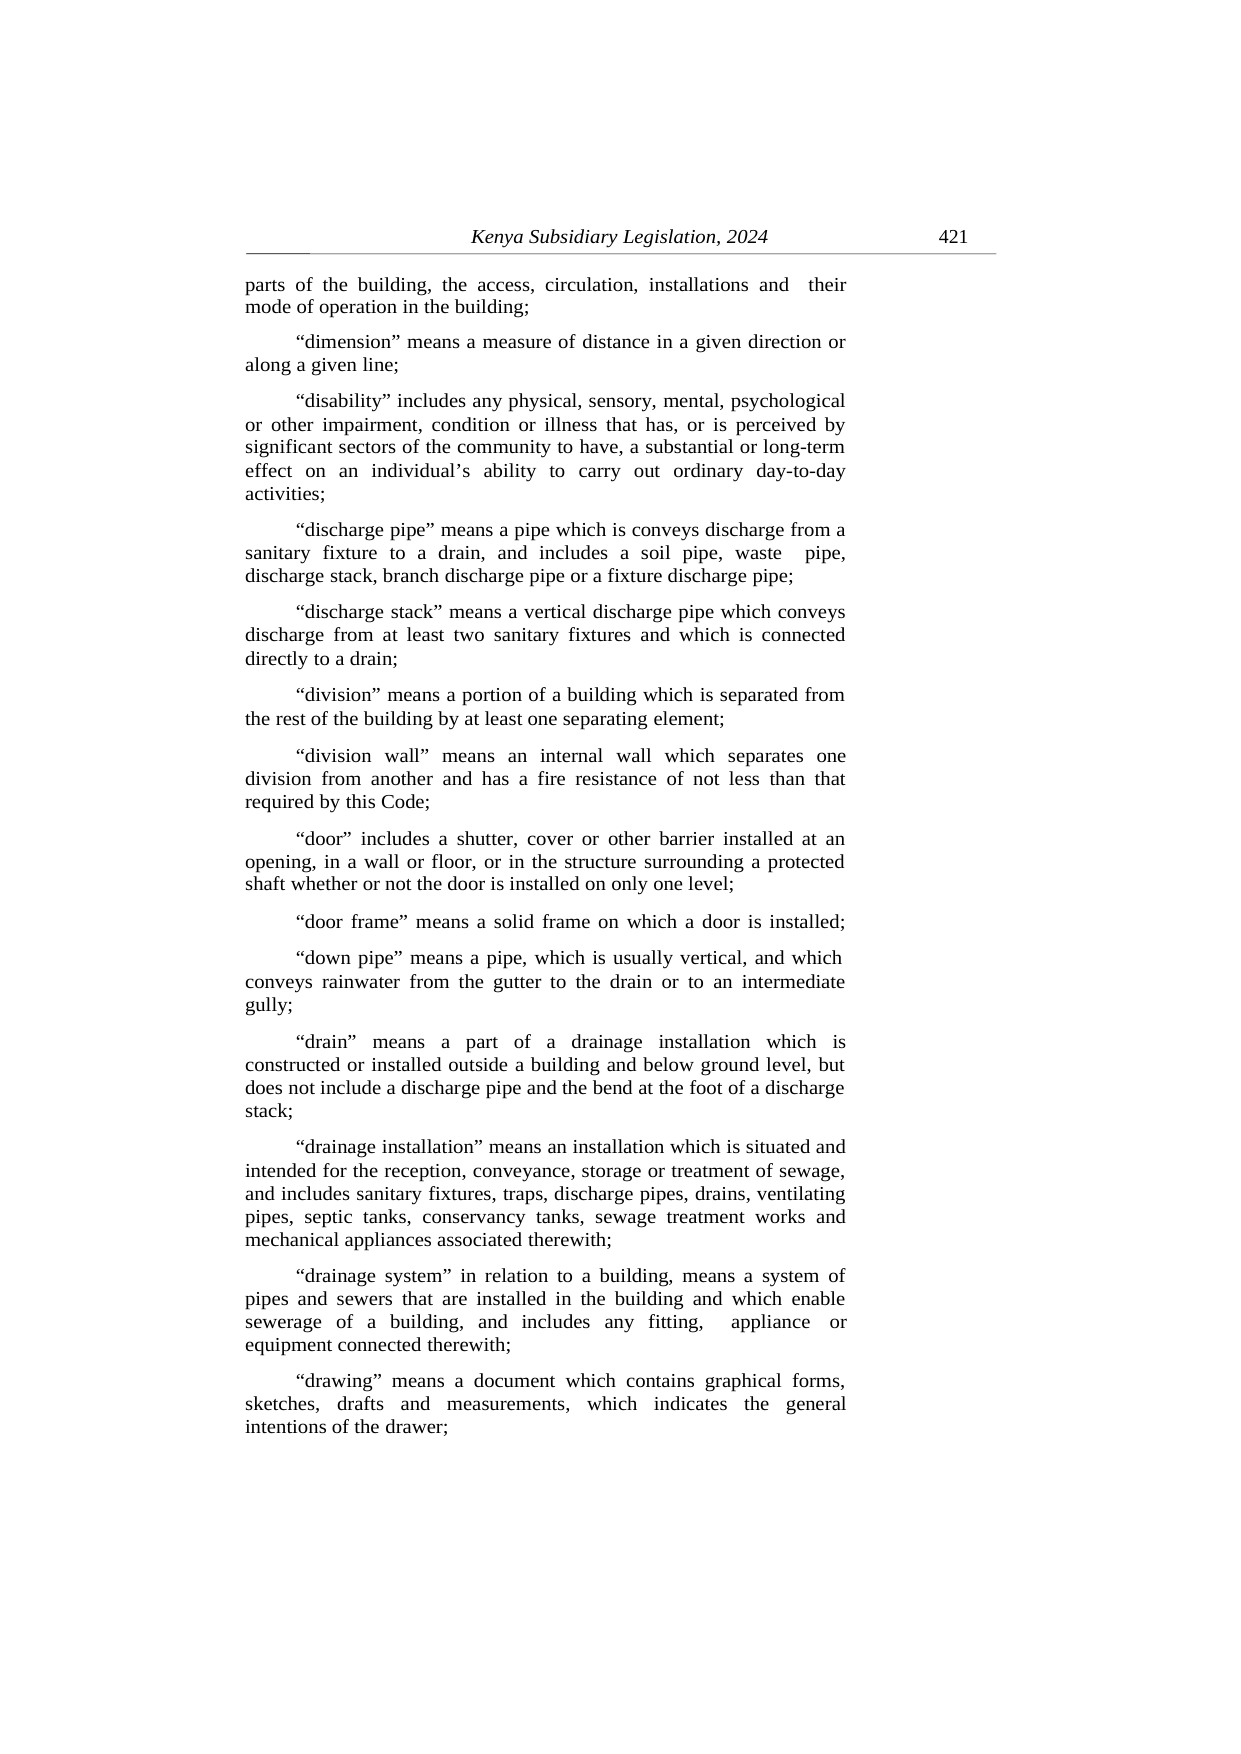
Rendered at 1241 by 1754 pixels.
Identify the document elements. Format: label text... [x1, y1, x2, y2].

text “door” includes a shutter, cover or other barrier installed at an opening, in a wall or floor, or in the structure surrounding a protected shaft whether or not the door is installed on only one level; [245, 827, 847, 895]
text “dimension” means a measure of distance in a given direction or along a given line; [245, 330, 847, 375]
text “division wall” means an internal wall which separates one division from another and has a fire resistance of not less than that required by this Code; [245, 744, 847, 813]
text “division” means a portion of a building which is separated from the rest of the building by at least one separating element; [245, 683, 847, 729]
text parts of the building, the access, circulation, installations and their mode of operation in the building; [245, 273, 847, 318]
text “disability” includes any physical, sensory, mental, psychological or other impairment, condition or illness that has, or is perceived by significant sectors of the community to have, a substantial or long-term effect on an individual’s ability to carry out ordinary day-to-day activities; [245, 389, 847, 504]
text “drain” means a part of a drainage installation which is constructed or installed outside a building and below ground level, but does not include a discharge pipe and the bend at the foot of a discharge stack; [245, 1030, 847, 1121]
text “drainage installation” means an installation which is situated and intended for the reception, conveyance, storage or treatment of sewage, and includes sanitary fixtures, traps, discharge pipes, drains, ventilating pipes, septic tanks, conservancy tanks, sewage treatment works and mechanical appliances associated therewith; [245, 1136, 847, 1250]
text “drainage system” in relation to a building, means a system of pipes and sewers that are installed in the building and which enable sewerage of a building, and includes any fitting, appliance or equipment connected therewith; [245, 1264, 847, 1355]
text “drawing” means a document which contains graphical forms, sketches, drafts and measurements, which indicates the general intentions of the drawer; [245, 1369, 847, 1438]
text conveys rainwater from the gutter to the drain or to an intermediate gully; [245, 970, 847, 1016]
text “door frame” means a solid frame on which a door is installed; “down pipe” means a pipe, which is usually vertical, and which [296, 896, 847, 969]
text “discharge stack” means a vertical discharge pipe which conveys discharge from at least two sanitary fixtures and which is connected directly to a drain; [245, 600, 847, 669]
text “discharge pipe” means a pipe which is conveys discharge from a sanitary fixture to a drain, and includes a soil pipe, waste pipe, discharge stack, branch discharge pipe or a fixture discharge pipe; [245, 518, 847, 586]
